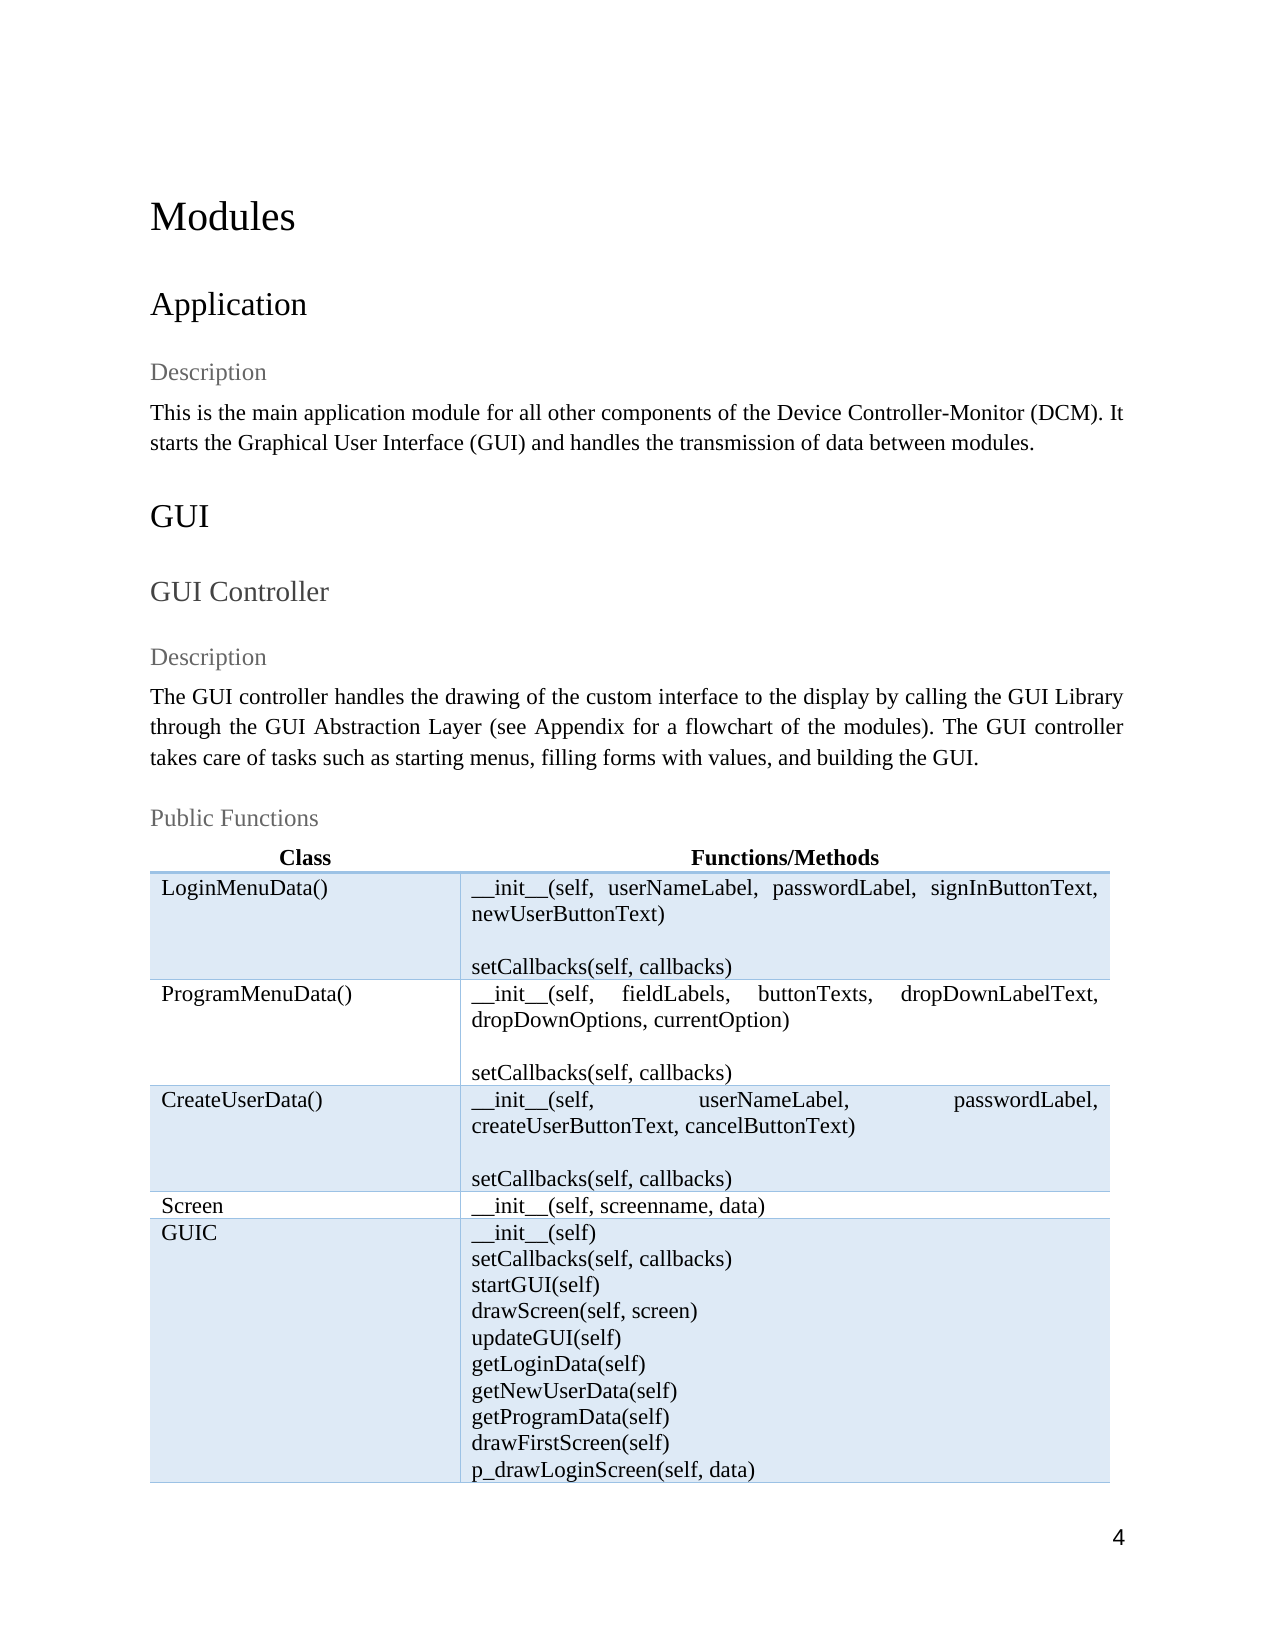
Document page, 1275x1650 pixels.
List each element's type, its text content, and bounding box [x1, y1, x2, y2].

table_cell ProgramMenuData() [150, 980, 460, 1085]
table_header Class [150, 844, 460, 871]
subtitle Description [150, 642, 1125, 671]
table_cell LoginMenuData() [150, 874, 460, 979]
table_cell GUIC [150, 1219, 460, 1482]
table_cell __init__(self, screenname, data) [461, 1192, 1110, 1218]
table_cell __init__(self, fieldLabels, buttonTexts, dropDownLabelText, dropDownOptions, currentOption) setCallbacks(self, callbacks) [461, 980, 1110, 1085]
table_cell __init__(self, userNameLabel, passwordLabel, signInButtonText, newUserButtonText) setCallbacks(self, callbacks) [461, 874, 1110, 979]
subtitle Description [150, 357, 1125, 386]
subtitle GUI [150, 497, 1125, 535]
subtitle Application [150, 284, 1125, 323]
table_header Functions/Methods [460, 844, 1110, 871]
table_cell __init__(self, userNameLabel, passwordLabel, createUserButtonText, cancelButtonText) setCallbacks(self, callbacks) [461, 1086, 1110, 1191]
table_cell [461, 1219, 1110, 1482]
text The GUI controller handles the drawing of the custom interface to the display by calling the GUI Library through the GUI Abstraction Layer (see Appendix for a flowchart of the modules). The GUI controller takes care of tasks such as starting menus, filling forms with values, and building the GUI. [150, 683, 1125, 770]
table_cell CreateUserData() [150, 1086, 460, 1191]
subtitle GUI Controller [150, 574, 1125, 608]
table_cell Screen [150, 1192, 460, 1218]
text This is the main application module for all other components of the Device Controller-Monitor (DCM). It starts the Graphical User Interface (GUI) and handles the transmission of data between modules. [150, 399, 1125, 455]
subtitle Public Functions [150, 803, 1125, 832]
subtitle Modules [150, 192, 1125, 239]
